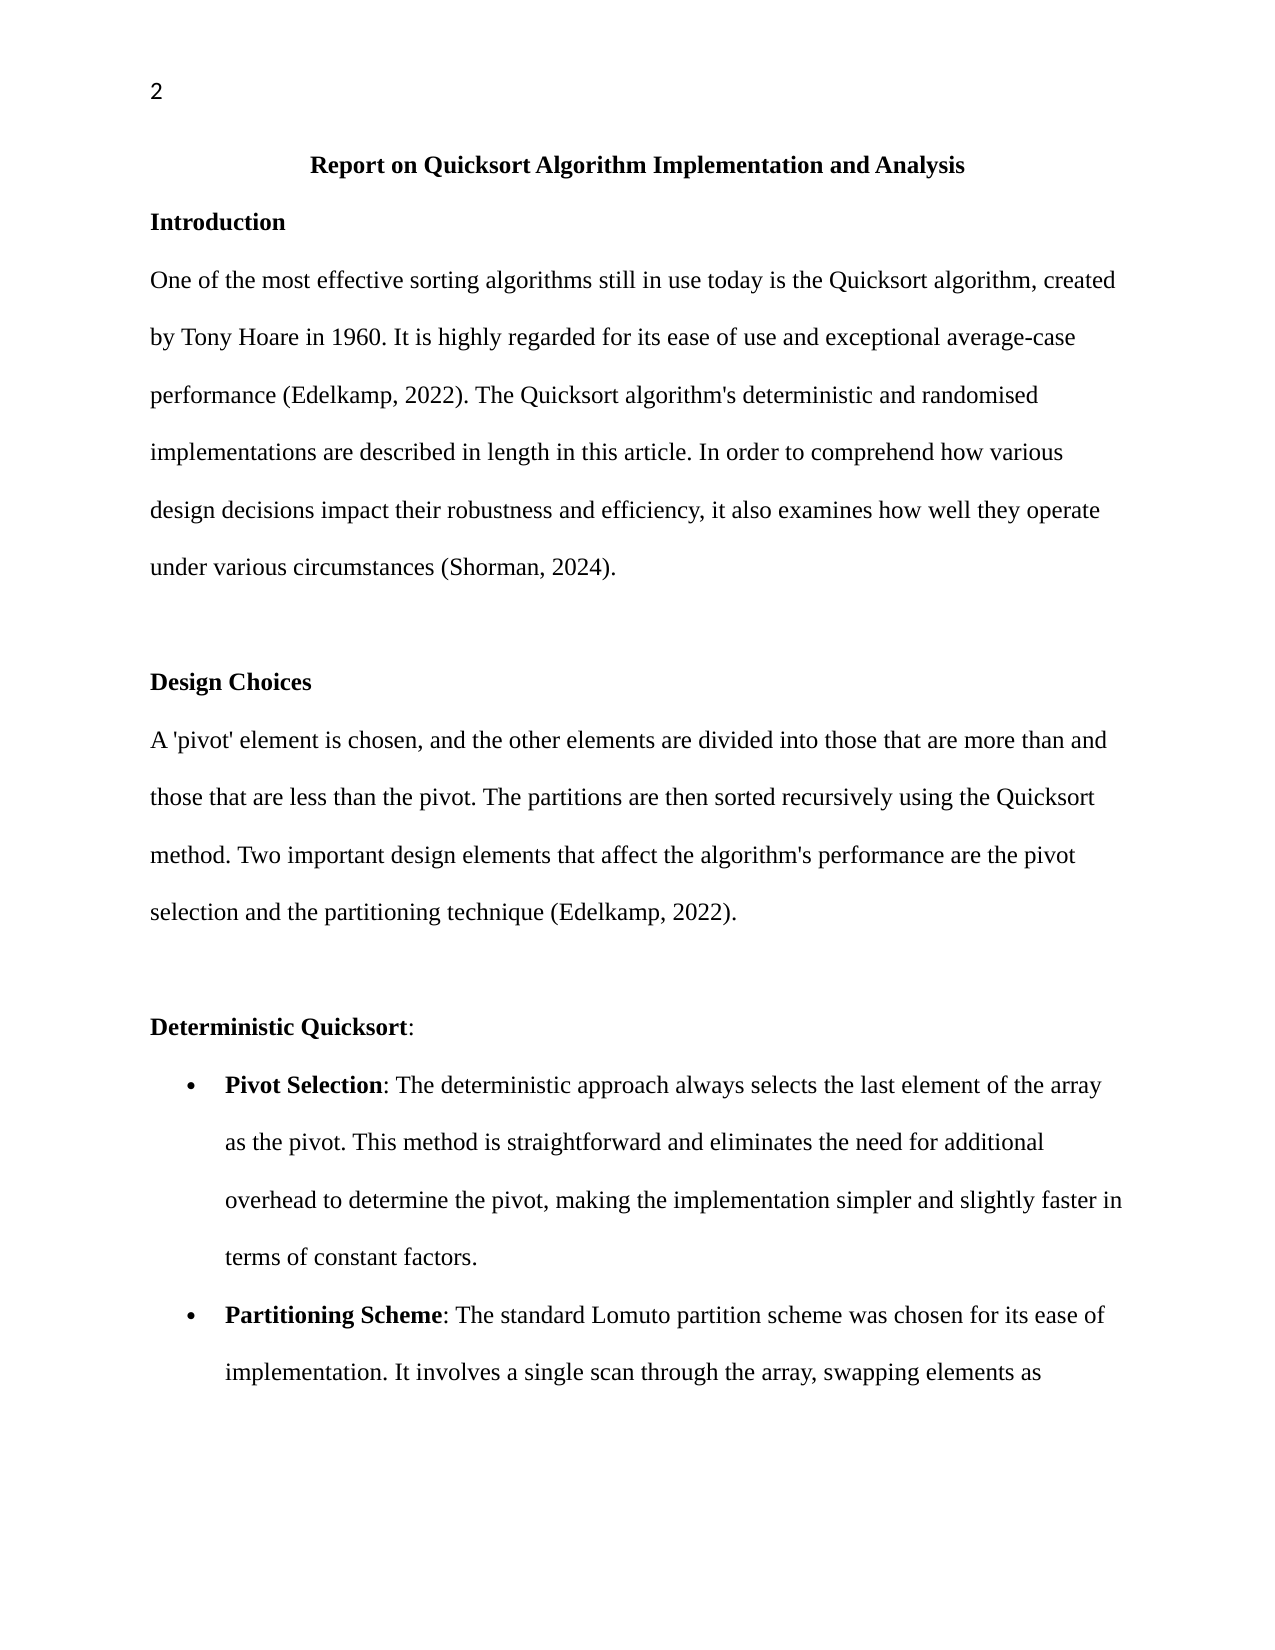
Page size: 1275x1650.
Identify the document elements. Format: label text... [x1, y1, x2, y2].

text Deterministic Quicksort: [150, 1012, 1125, 1041]
text One of the most effective sorting algorithms still in use today is the Quicksort algorithm, created by Tony Hoare in 1960. It is highly regarded for its ease of use and exceptional average-case performance (Edelkamp, 2022). The Quicksort algorithm's deterministic and randomised implementations are described in length in this article. In order to comprehend how various design decisions impact their robustness and efficiency, it also examines how well they operate under various circumstances (Shorman, 2024). [150, 265, 1125, 581]
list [187, 1300, 1125, 1386]
text Report on Quicksort Algorithm Implementation and Analysis [150, 150, 1125, 179]
text A 'pivot' element is chosen, and the other elements are divided into those that are more than and those that are less than the pivot. The partitions are then sorted recursively using the Quicksort method. Two important design elements that affect the algorithm's performance are the pivot selection and the partitioning technique (Edelkamp, 2022). [150, 725, 1125, 926]
list Pivot Selection: The deterministic approach always selects the last element of the array as the pivot. This method is straightforward and eliminates the need for additional overhead to determine the pivot, making the implementation simpler and slightly faster in terms of constant factors. [187, 1070, 1125, 1271]
text Design Choices [150, 667, 1125, 696]
text Introduction [150, 207, 1125, 236]
